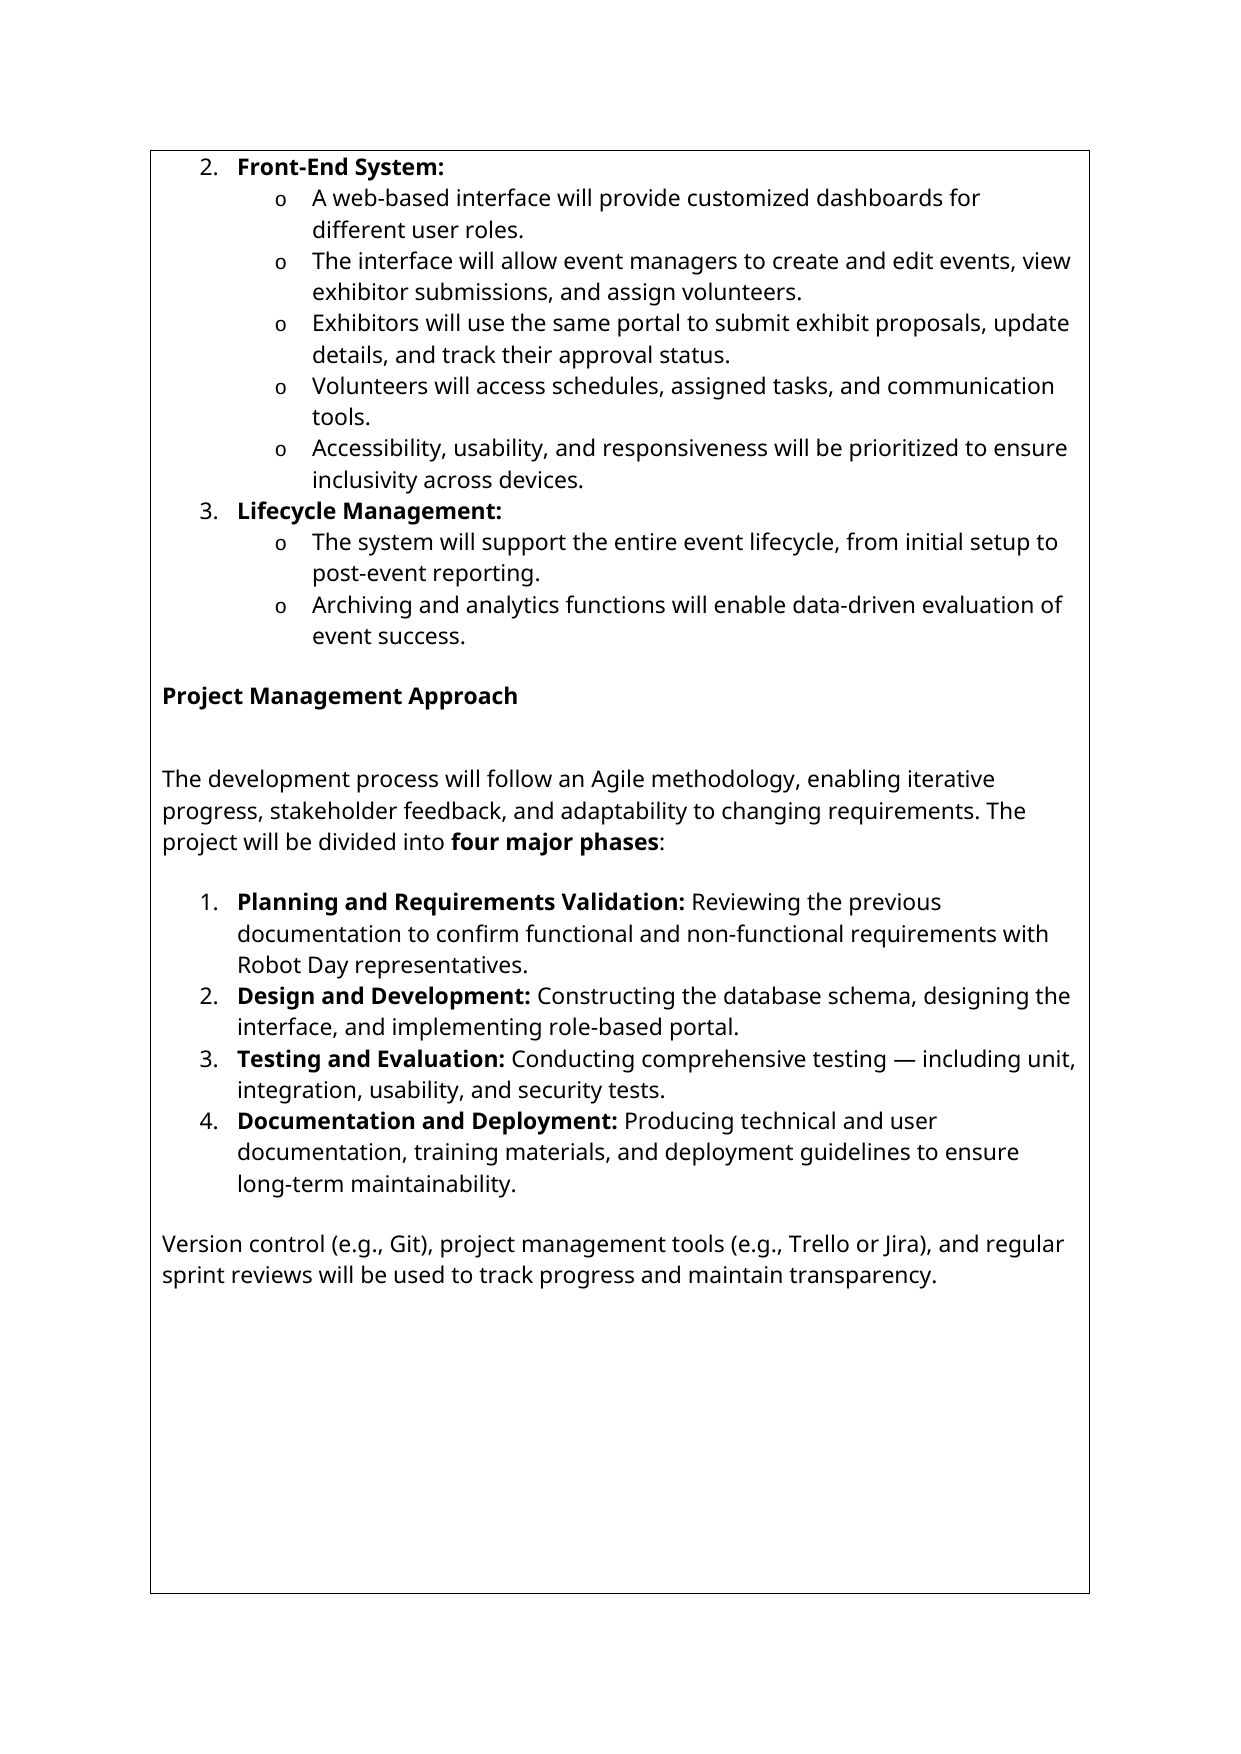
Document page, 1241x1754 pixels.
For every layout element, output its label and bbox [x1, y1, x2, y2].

table_cell [151, 151, 1089, 1593]
